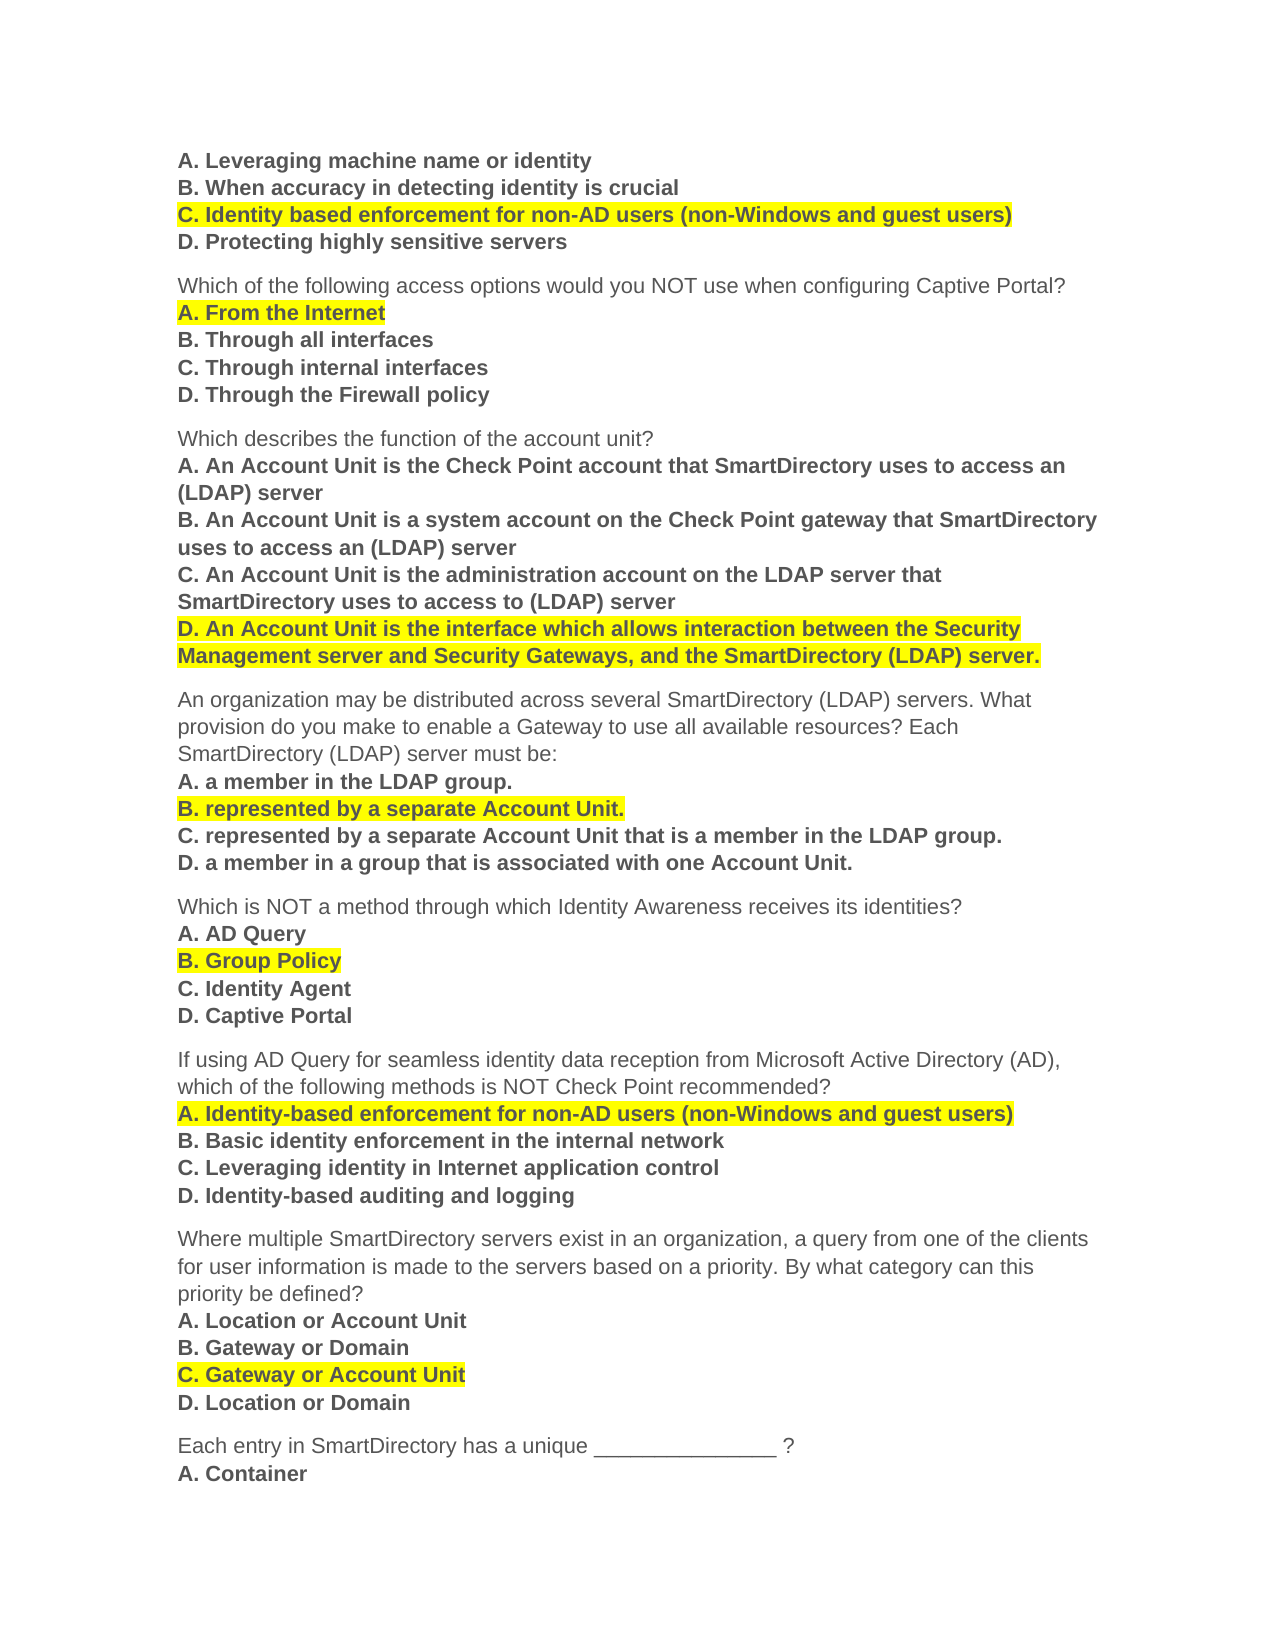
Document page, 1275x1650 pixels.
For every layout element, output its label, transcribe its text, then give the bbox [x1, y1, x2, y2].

text Which describes the function of the account unit? A. An Account Unit is the Check Point account that SmartDirectory uses to access an (LDAP) server B. An Account Unit is a system account on the Check Point gateway that SmartDirectory uses to access an (LDAP) server C. An Account Unit is the administration account on the LDAP server that SmartDirectory uses to access to (LDAP) server D. An Account Unit is the interface which allows interaction between the Security Management server and Security Gateways, and the SmartDirectory (LDAP) server. [177, 426, 1098, 507]
text An organization may be distributed across several SmartDirectory (LDAP) servers. What provision do you make to enable a Gateway to use all available resources? Each SmartDirectory (LDAP) server must be: A. a member in the LDAP group. B. represented by a separate Account Unit. C. represented by a separate Account Unit that is a member in the LDAP group. D. a member in a group that is associated with one Account Unit. [177, 687, 1098, 875]
text If using AD Query for seamless identity data reception from Microsoft Active Directory (AD), which of the following methods is NOT Check Point recommended? A. Identity-based enforcement for non-AD users (non-Windows and guest users) B. Basic identity enforcement in the internal network C. Leveraging identity in Internet application control D. Identity-based auditing and logging [177, 1047, 1098, 1208]
text Which of the following access options would you NOT use when configuring Captive Portal? A. From the Internet B. Through all interfaces C. Through internal interfaces D. Through the Firewall policy [177, 273, 1098, 407]
text Which describes the function of the account unit? A. An Account Unit is the Check Point account that SmartDirectory uses to access an (LDAP) server B. An Account Unit is a system account on the Check Point gateway that SmartDirectory uses to access an (LDAP) server C. An Account Unit is the administration account on the LDAP server that SmartDirectory uses to access to (LDAP) server D. An Account Unit is the interface which allows interaction between the Security Management server and Security Gateways, and the SmartDirectory (LDAP) server. [177, 532, 1098, 668]
text Where multiple SmartDirectory servers exist in an organization, a query from one of the clients for user information is made to the servers based on a priority. By what category can this priority be defined? A. Location or Account Unit B. Gateway or Domain C. Gateway or Account Unit D. Location or Domain [177, 1226, 1098, 1415]
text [177, 1433, 1098, 1486]
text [177, 148, 1098, 254]
text Which is NOT a method through which Identity Awareness receives its identities? A. AD Query B. Group Policy C. Identity Agent D. Captive Portal [177, 894, 1098, 1028]
